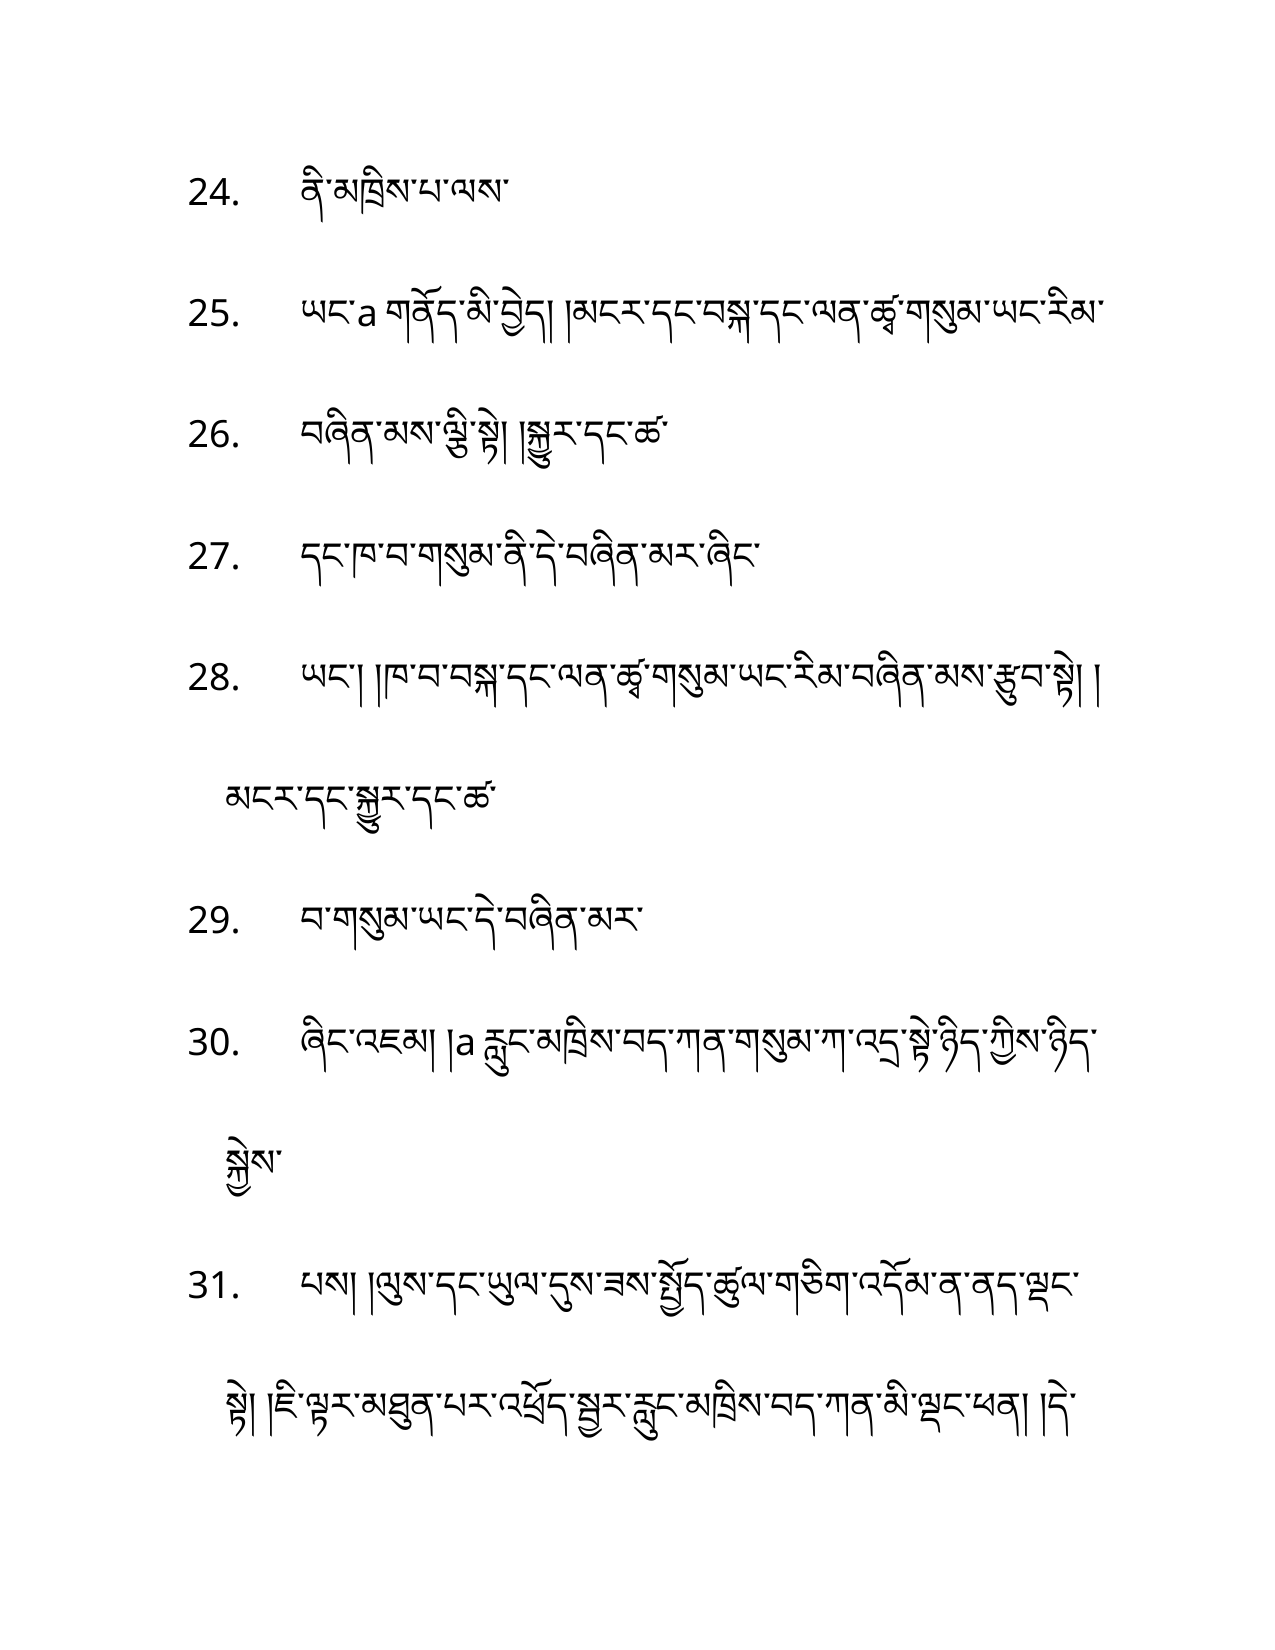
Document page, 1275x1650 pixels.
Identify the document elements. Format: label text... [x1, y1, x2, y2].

list བ་གསུམ་ཡང་དེ་བཞིན་མར་ [187, 879, 1125, 984]
list དང་ཁ་བ་གསུམ་ནི་དེ་བཞིན་མར་ཞིང་ [187, 514, 1125, 620]
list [187, 1243, 1125, 1470]
list ཡང་། །ཁ་བ་བསྐ་དང་ལན་ཚྭ་གསུམ་ཡང་རིམ་བཞིན་མས་རྩུབ་སྟེ། །མངར་དང་སྐྱུར་དང་ཚ་ [187, 636, 1125, 863]
list བཞིན་མས་ལྕི་སྟེ། །སྐྱུར་དང་ཚ་ [187, 393, 1125, 498]
list ཡང་aགནོད་མི་བྱེད། །མངར་དང་བསྐ་དང་ལན་ཚྭ་གསུམ་ཡང་རིམ་ [187, 271, 1125, 377]
list ནི་མཁྲིས་པ་ལས་ [187, 150, 1125, 256]
list ཞིང་འཇམ། །aརླུང་མཁྲིས་བད་ཀན་གསུམ་ཀ་འདྲ་སྟེ་ཉིད་ཀྱིས་ཉིད་སྐྱེས་ [187, 1000, 1125, 1227]
